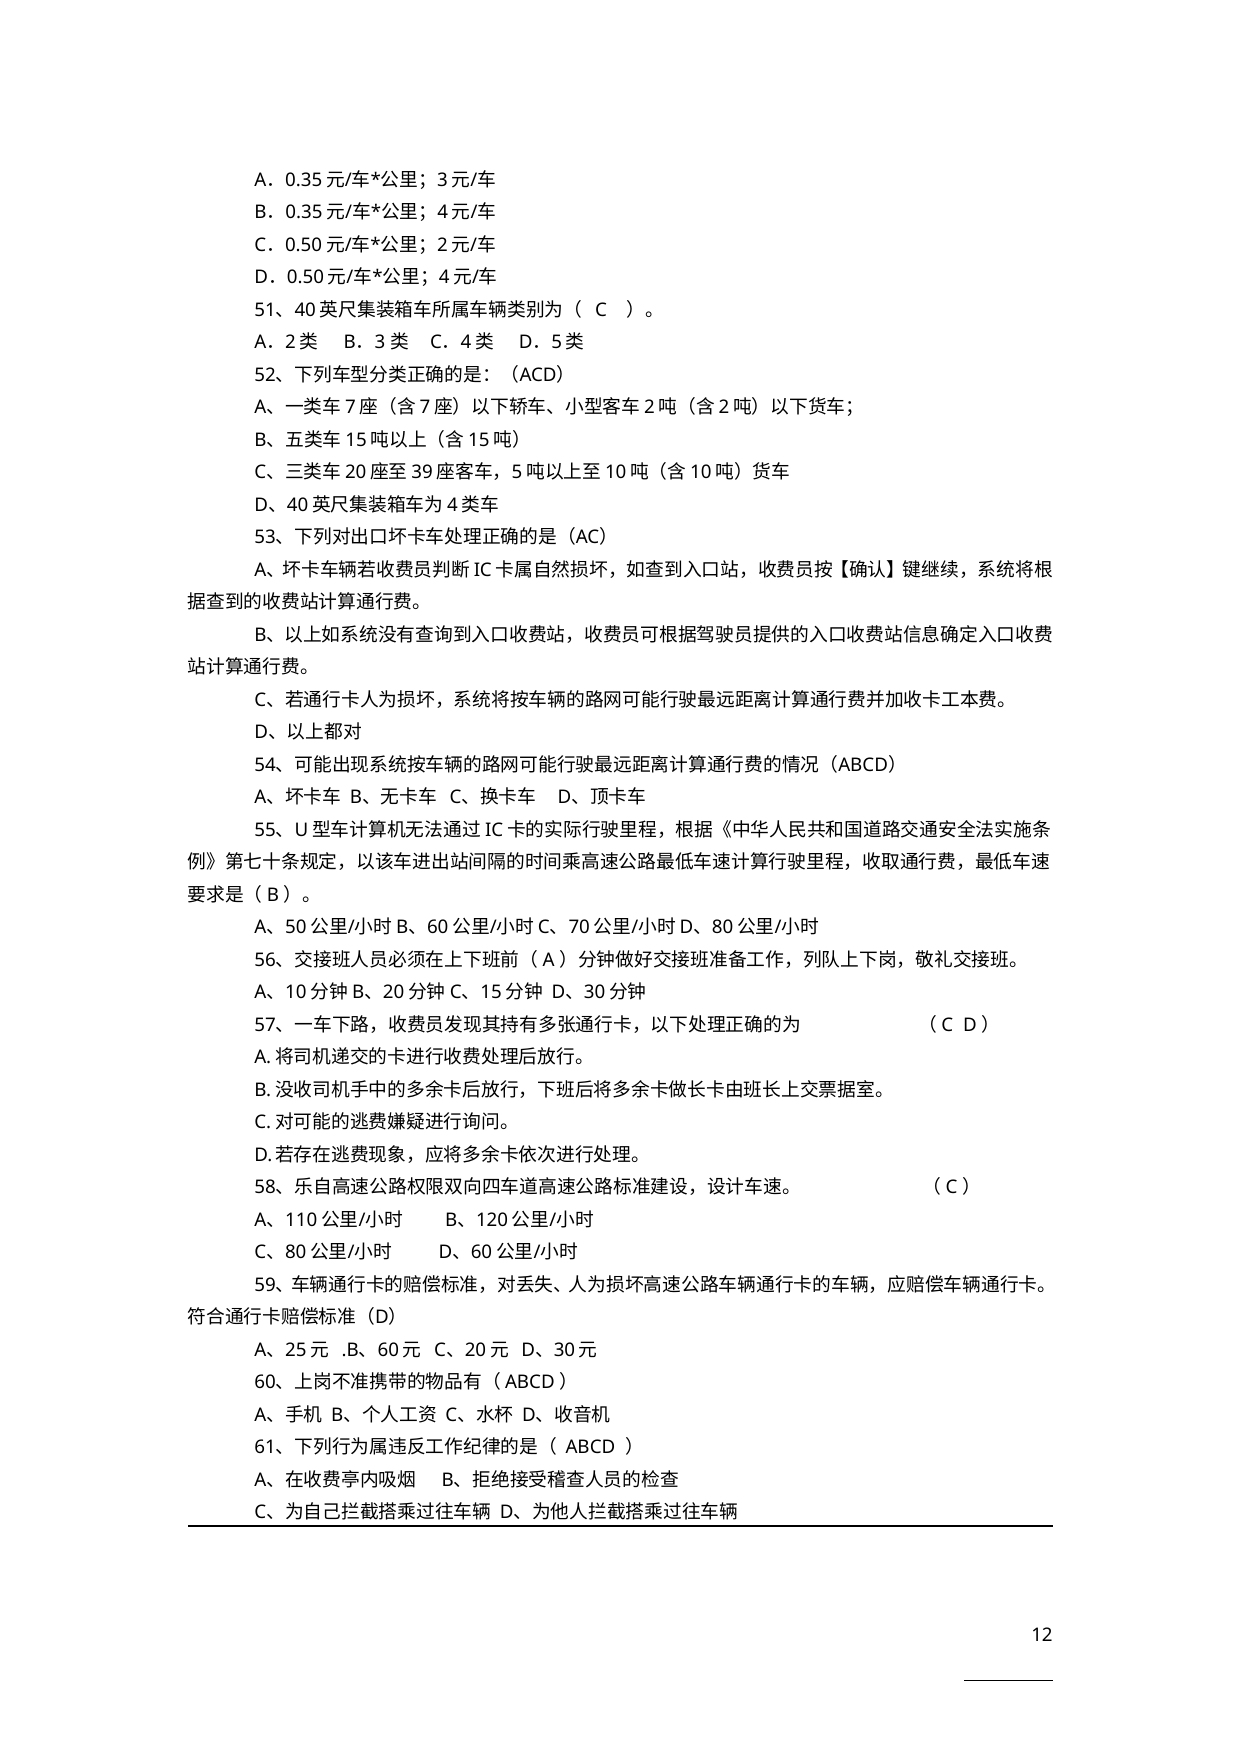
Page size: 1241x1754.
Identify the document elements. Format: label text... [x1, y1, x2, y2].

text 53、下列对出口坏卡车处理正确的是（AC） [187, 877, 1053, 909]
text 48、收费员因车辆超时报告监控中心，监控员认为该车有逃费嫌疑的，应（ D ）查询入口收费站 [187, 259, 1053, 324]
text 51、40英尺集装箱车所属车辆类别为（ C ）。 [187, 649, 1053, 682]
text C. 对可能的逃费嫌疑进行询问。 [187, 1462, 1053, 1494]
text D．0.50元/车*公里；4元/车 [187, 617, 1053, 649]
text C．100公里/小时；120公里/小时 [187, 194, 1053, 227]
text 50、乐自高速收费标准：基价标准一类车为（ ），通过特大桥的车辆分别按基价标准加收（ C ）。 [187, 454, 1053, 519]
text D．80公里/小时；120公里/小时 [187, 227, 1053, 259]
text B、以上如系统没有查询到入口收费站，收费员可根据驾驶员提供的入口收费站信息确定入口收费站计算通行费。 [187, 974, 1053, 1039]
text D、以上都对 [187, 1072, 1053, 1104]
text A．2类 B．3 类 C．4类 D．5类 [187, 682, 1053, 714]
text A、坏卡车辆若收费员判断IC卡属自然损坏，如查到入口站，收费员按【确认】键继续，系统将根据查到的收费站计算通行费。 [187, 909, 1053, 974]
text 57、一车下路，收费员发现其持有多张通行卡，以下处理正确的为 （ C D ） [187, 1364, 1053, 1397]
text 52、下列车型分类正确的是：（ACD） [187, 714, 1053, 747]
text A．按照司机提示 B．按照收费员判断 [187, 324, 1053, 357]
text A. 将司机递交的卡进行收费处理后放行。 [187, 1397, 1053, 1429]
text D、40英尺集装箱车为4类车 [187, 844, 1053, 877]
text A、一类车7座（含7座）以下轿车、小型客车2吨（含2吨）以下货车； [187, 747, 1053, 779]
text A、50公里/小时B、60公里/小时C、70公里/小时D、80公里/小时 [187, 1267, 1053, 1299]
text B、五类车15吨以上（含15吨） [187, 779, 1053, 812]
text A、坏卡车 B、无卡车 C、换卡车 D、顶卡车 [187, 1137, 1053, 1169]
text B．0.35元/车*公里；4元/车 [187, 552, 1053, 584]
text C、若通行卡人为损坏，系统将按车辆的路网可能行驶最远距离计算通行费并加收卡工本费。 [187, 1039, 1053, 1072]
text 55、U型车计算机无法通过IC卡的实际行驶里程，根据《中华人民共和国道路交通安全法实施条例》第七十条规定，以该车进出站间隔的时间乘高速公路最低车速计算行驶里程，收取通行费，最低车速要求是（ B ）。 [187, 1169, 1053, 1267]
text C．0.50元/车*公里；2元/车 [187, 584, 1053, 617]
text A、10分钟 B、20分钟 C、15分钟 D、30分钟 [187, 1332, 1053, 1364]
text A．沪嘉高速 B．成渝高速 C.京津高速 D．沪宁高速 [187, 422, 1053, 454]
text D. 若存在逃费现象，应将多余卡依次进行处理。 [187, 1494, 1053, 1527]
text 49、中国第一条建成通车的高速公路是（ A ）。 [187, 389, 1053, 422]
text B．80公里/小时；100公里/小时 [187, 162, 1053, 194]
text A．0.35元/车*公里；3元/车 [187, 519, 1053, 552]
text 54、可能出现系统按车辆的路网可能行驶最远距离计算通行费的情况（ABCD） [187, 1104, 1053, 1137]
text C、三类车20座至39座客车，5吨以上至10吨（含10吨）货车 [187, 812, 1053, 844]
text 56、交接班人员必须在上下班前（ A ）分钟做好交接班准备工作，列队上下岗，敬礼交接班。 [187, 1299, 1053, 1332]
text B. 没收司机手中的多余卡后放行，下班后将多余卡做长卡由班长上交票据室。 [187, 1429, 1053, 1462]
text C．车牌号 D．通行卡卡号 [187, 357, 1053, 389]
